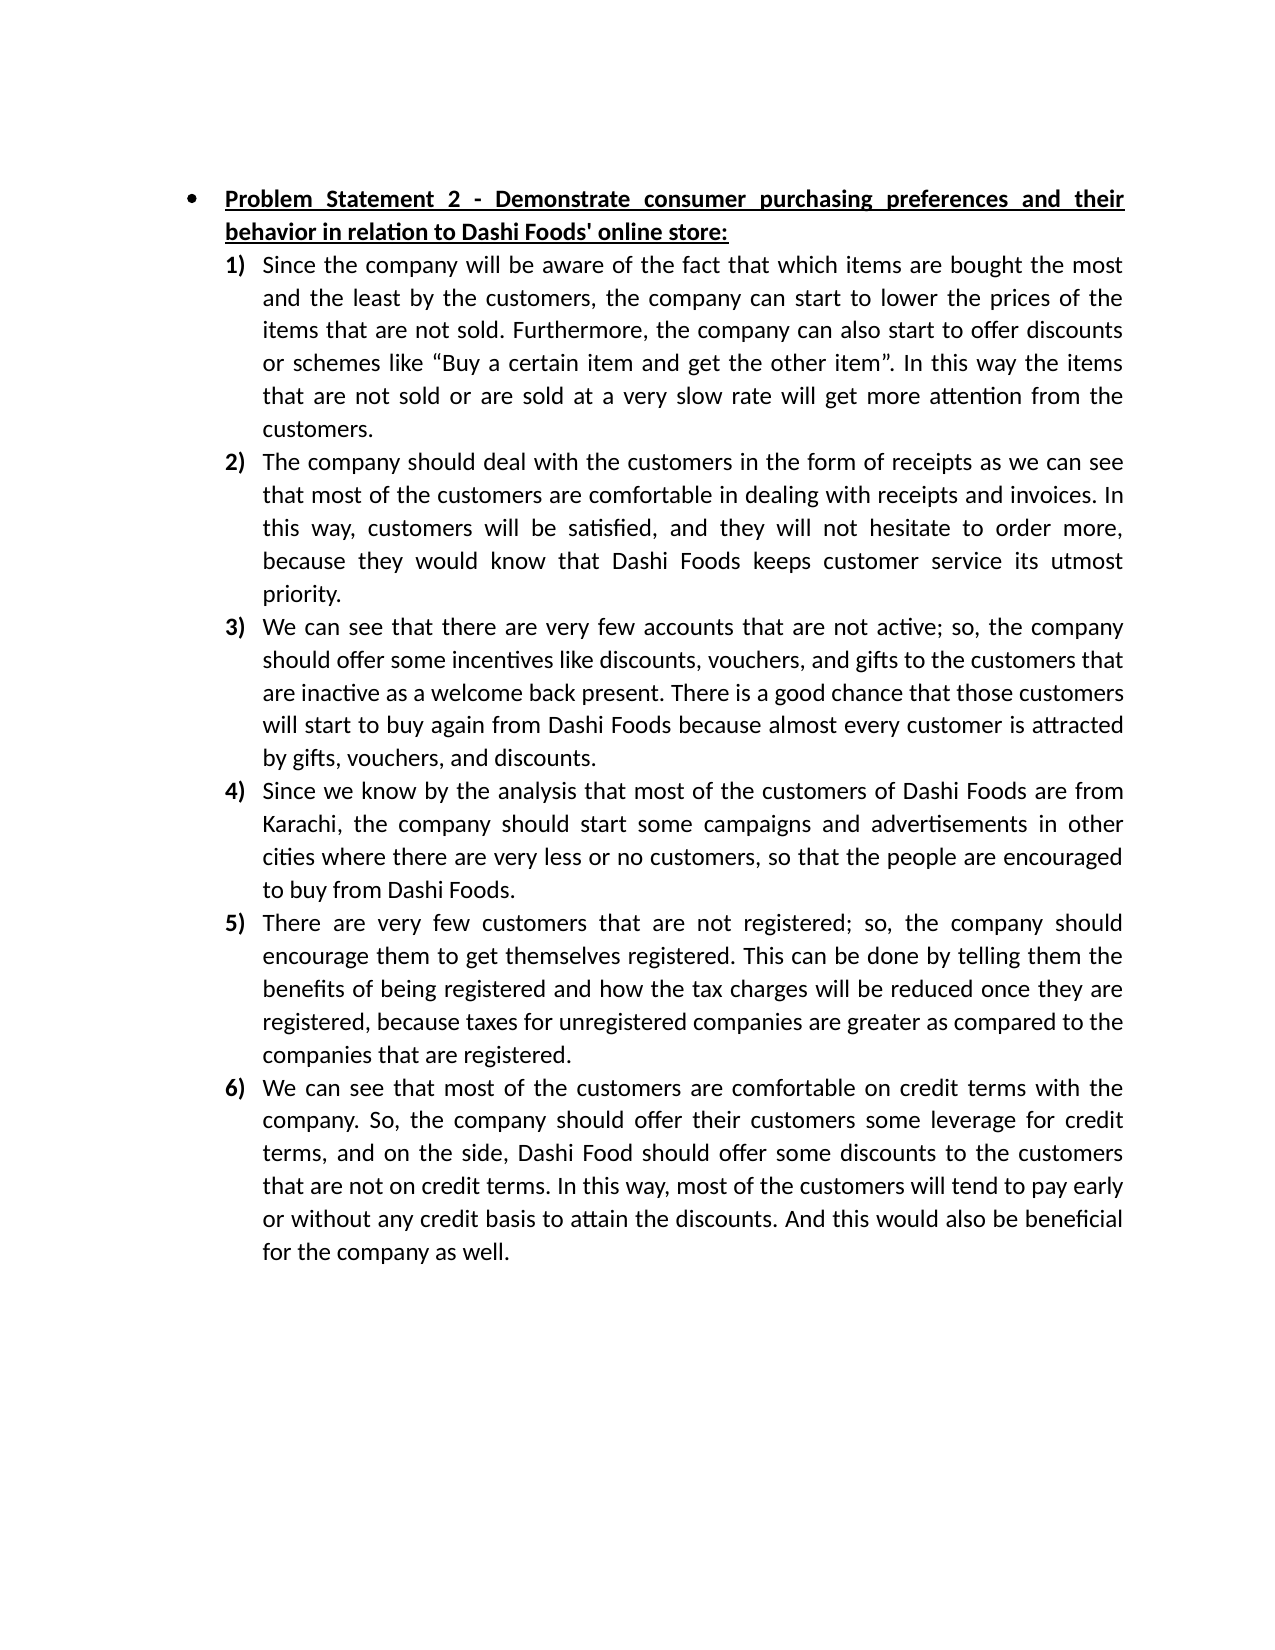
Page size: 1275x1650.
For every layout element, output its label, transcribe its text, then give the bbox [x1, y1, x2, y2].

list Problem Statement 2 - Demonstrate consumer purchasing preferences and their behavior in relation to Dashi Foods' online store: [187, 183, 1125, 246]
list We can see that most of the customers are comfortable on credit terms with the company. So, the company should offer their customers some leverage for credit terms, and on the side, Dashi Food should offer some discounts to the customers that are not on credit terms. In this way, most of the customers will tend to pay early or without any credit basis to attain the discounts. And this would also be beneficial for the company as well. [225, 1072, 1125, 1267]
list We can see that there are very few accounts that are not active; so, the company should offer some incentives like discounts, vouchers, and gifts to the customers that are inactive as a welcome back present. There is a good chance that those customers will start to buy again from Dashi Foods because almost every customer is attracted by gifts, vouchers, and discounts. [225, 611, 1125, 773]
list There are very few customers that are not registered; so, the company should encourage them to get themselves registered. This can be done by telling them the benefits of being registered and how the tax charges will be reduced once they are registered, because taxes for unregistered companies are greater as compared to the companies that are registered. [225, 907, 1125, 1069]
list Since the company will be aware of the fact that which items are bought the most and the least by the customers, the company can start to lower the prices of the items that are not sold. Furthermore, the company can also start to offer discounts or schemes like “Buy a certain item and get the other item”. In this way the items that are not sold or are sold at a very slow rate will get more attention from the customers. [225, 249, 1125, 444]
list Since we know by the analysis that most of the customers of Dashi Foods are from Karachi, the company should start some campaigns and advertisements in other cities where there are very less or no customers, so that the people are encouraged to buy from Dashi Foods. [225, 775, 1125, 905]
list The company should deal with the customers in the form of receipts as we can see that most of the customers are comfortable in dealing with receipts and invoices. In this way, customers will be satisfied, and they will not hesitate to order more, because they would know that Dashi Foods keeps customer service its utmost priority. [225, 446, 1125, 608]
